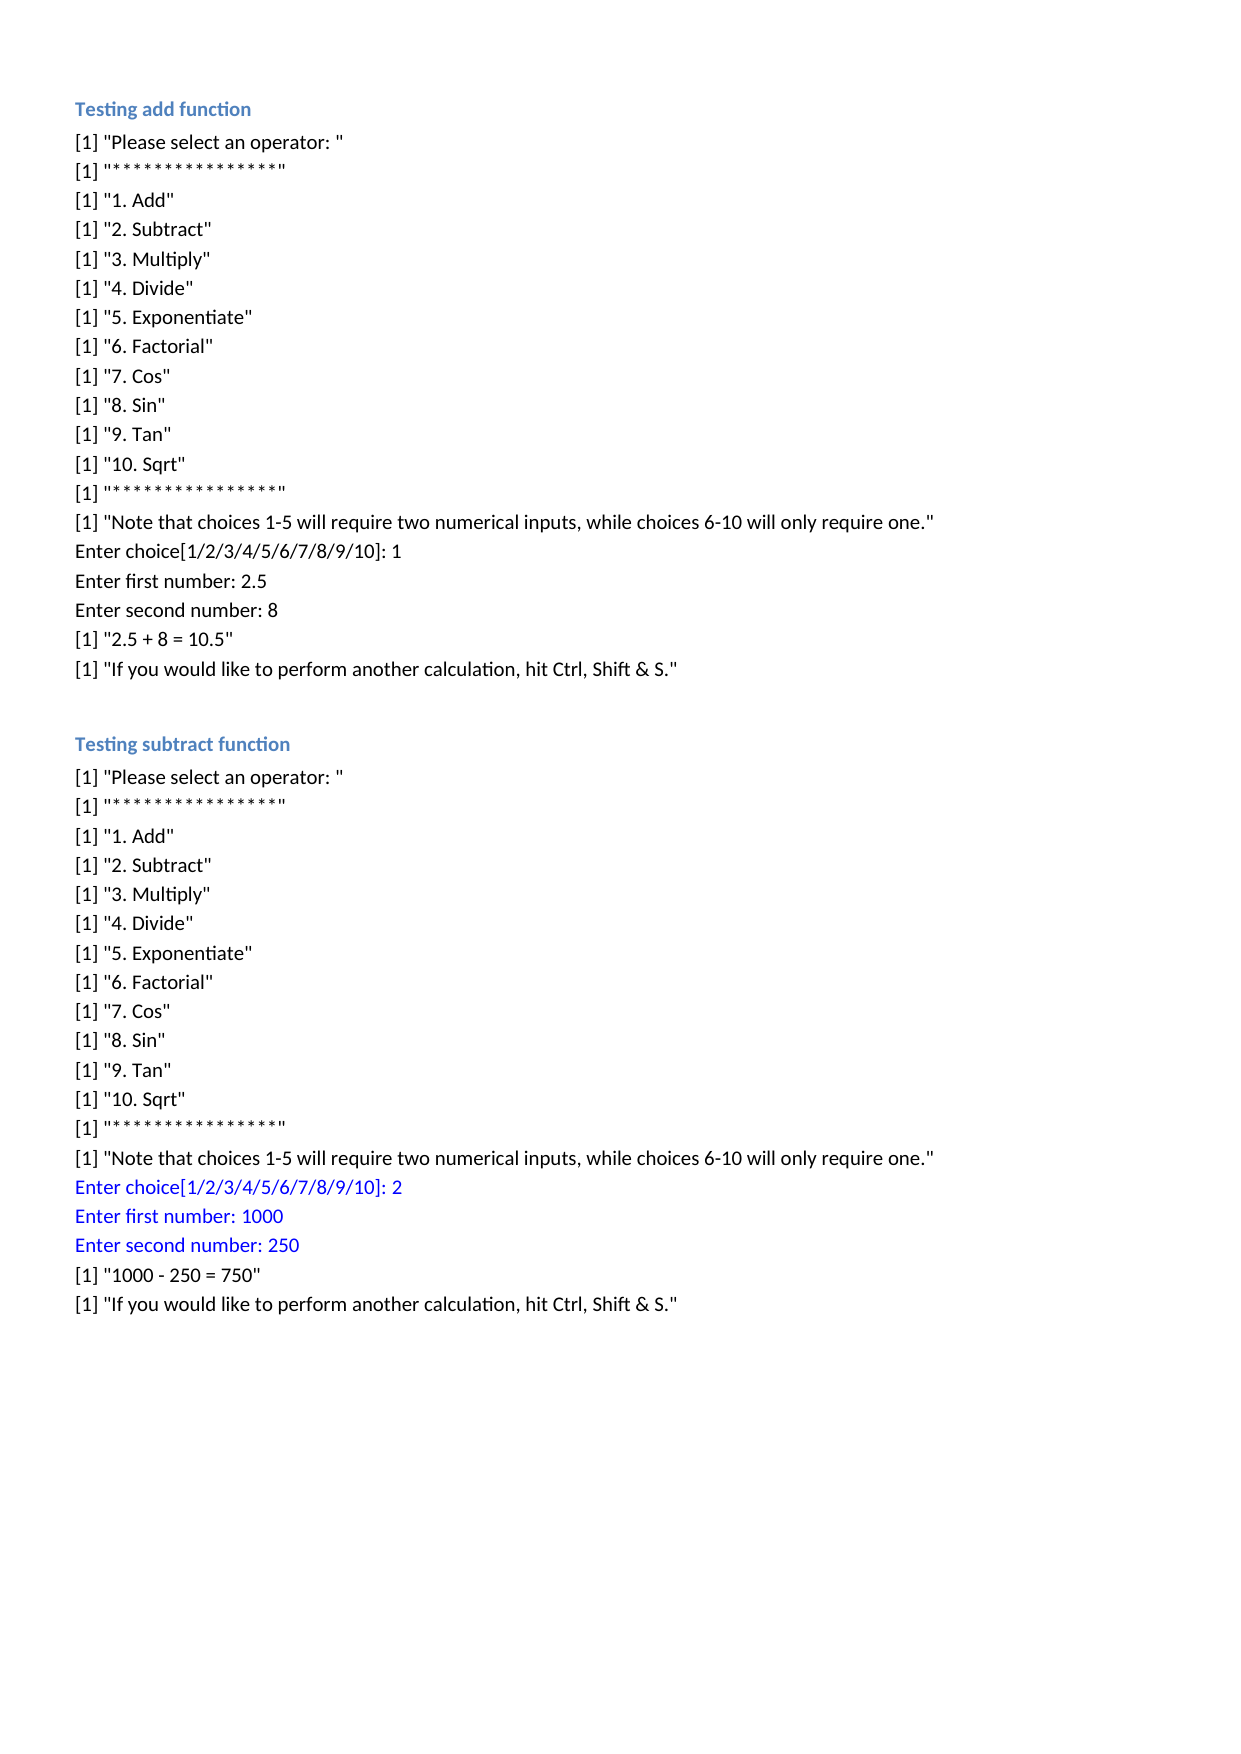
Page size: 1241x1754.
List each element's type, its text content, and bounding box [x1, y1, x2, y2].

text [1] "5. Exponentiate" [75, 936, 1165, 965]
text [1] "3. Multiply" [75, 877, 1165, 907]
text [1] "6. Factorial" [75, 965, 1165, 994]
text [1] "Please select an operator: " [75, 125, 1165, 154]
text [1] "7. Cos" [75, 994, 1165, 1024]
text Enter first number: 1000 [75, 1199, 1165, 1229]
text Enter first number: 2.5 [75, 564, 1165, 593]
text [1] "3. Multiply" [75, 242, 1165, 271]
text [1] "4. Divide" [75, 907, 1165, 936]
text [1] "7. Cos" [75, 359, 1165, 388]
text [1] "****************" [75, 790, 1165, 819]
text [1] "6. Factorial" [75, 330, 1165, 359]
text [1] "1. Add" [75, 183, 1165, 213]
text Enter choice[1/2/3/4/5/6/7/8/9/10]: 1 [75, 535, 1165, 564]
text [1] "If you would like to perform another calculation, hit Ctrl, Shift & S." [75, 652, 1165, 681]
subtitle Testing add function [75, 96, 1165, 121]
text [1] "2.5 + 8 = 10.5" [75, 623, 1165, 652]
text [1] "Note that choices 1-5 will require two numerical inputs, while choices 6-10 will only require one." [75, 1141, 1165, 1170]
text [1] "8. Sin" [75, 1024, 1165, 1053]
text [1] "9. Tan" [75, 418, 1165, 447]
text [1] "2. Subtract" [75, 213, 1165, 242]
text Enter second number: 8 [75, 593, 1165, 623]
text [1] "****************" [75, 154, 1165, 183]
text Enter choice[1/2/3/4/5/6/7/8/9/10]: 2 [75, 1170, 1165, 1199]
text [1] "1. Add" [75, 819, 1165, 848]
text Enter second number: 250 [75, 1229, 1165, 1258]
text [1] "1000 - 250 = 750" [75, 1258, 1165, 1287]
text [1] "5. Exponentiate" [75, 301, 1165, 330]
text [1] "****************" [75, 1112, 1165, 1141]
text [1] "10. Sqrt" [75, 1082, 1165, 1112]
text [1] "8. Sin" [75, 388, 1165, 418]
text [1] "If you would like to perform another calculation, hit Ctrl, Shift & S." [75, 1287, 1165, 1317]
subtitle Testing subtract function [75, 731, 1165, 757]
text [1] "9. Tan" [75, 1053, 1165, 1082]
text [1] "10. Sqrt" [75, 447, 1165, 476]
text [1] "Please select an operator: " [75, 760, 1165, 790]
text [1] "****************" [75, 476, 1165, 506]
text [1] "Note that choices 1-5 will require two numerical inputs, while choices 6-10 will only require one." [75, 506, 1165, 535]
text [1] "4. Divide" [75, 271, 1165, 301]
text [1] "2. Subtract" [75, 848, 1165, 877]
